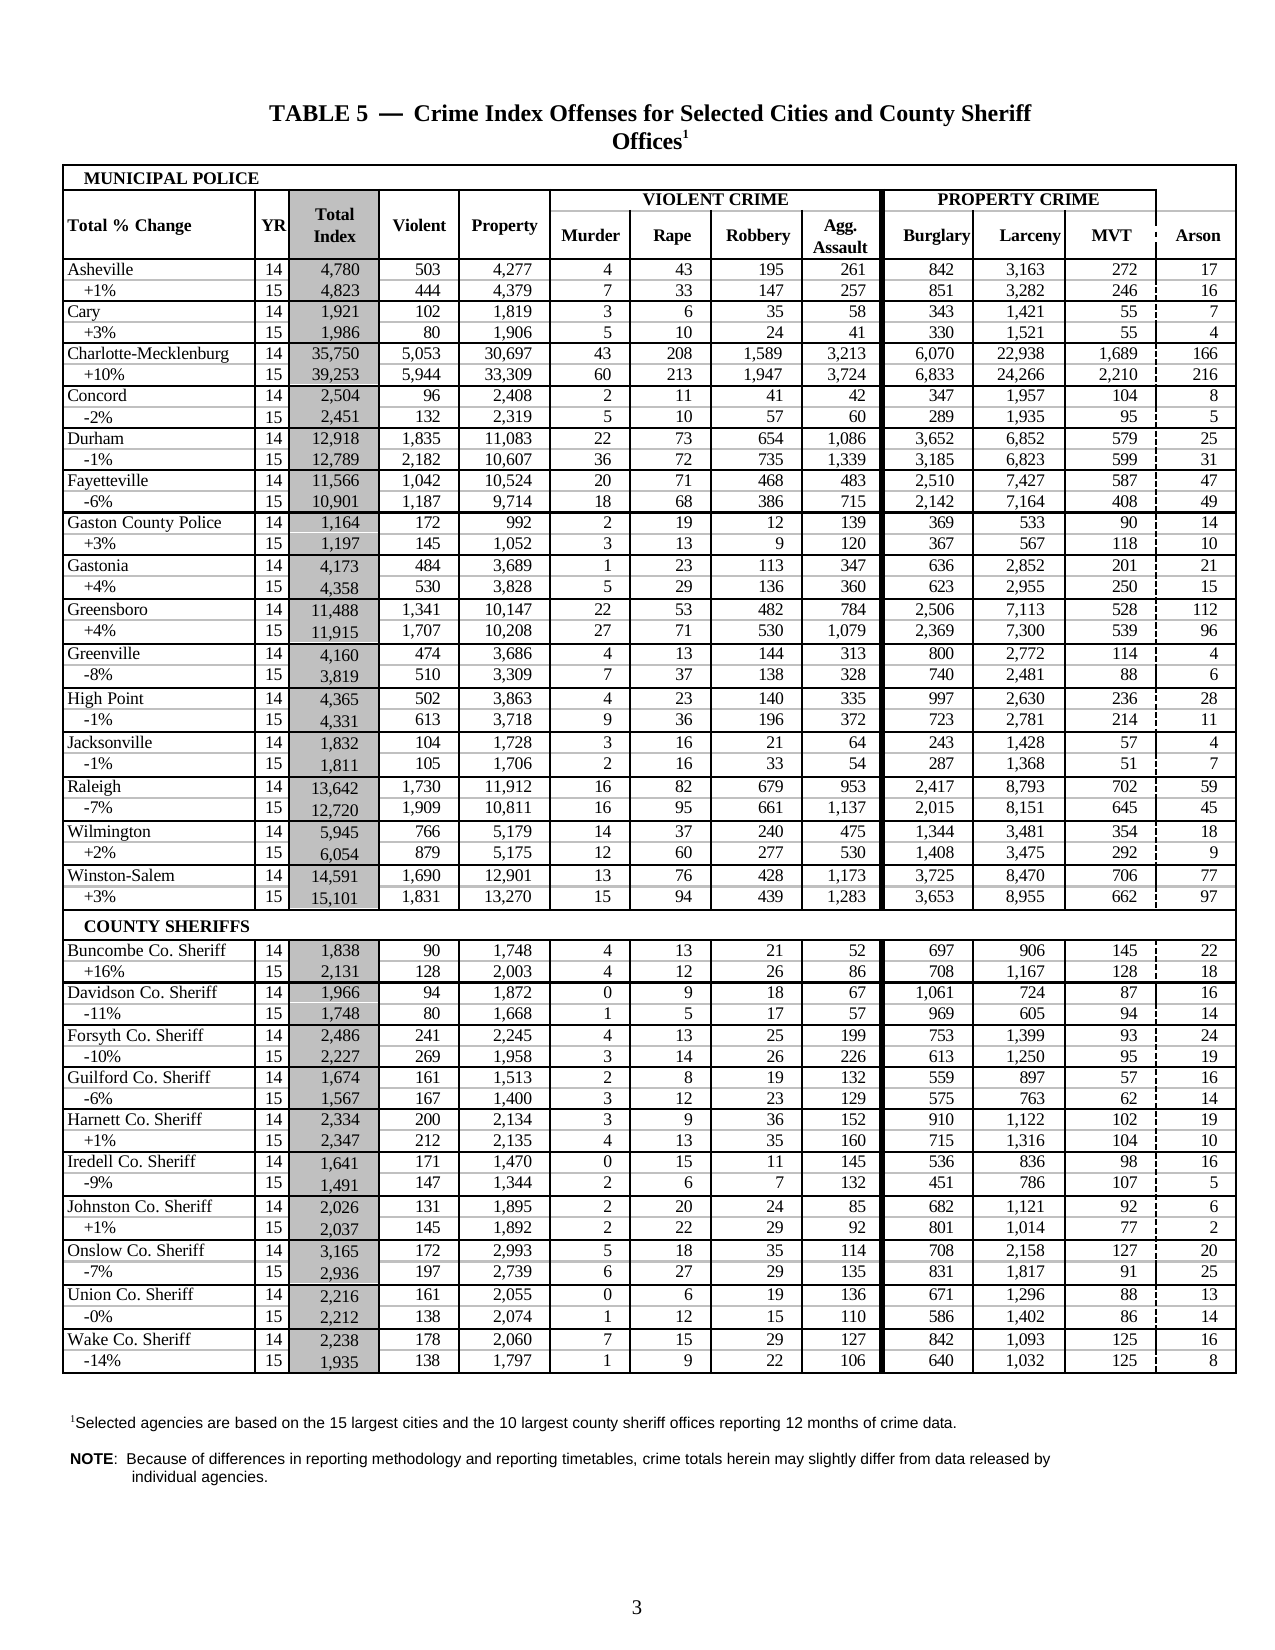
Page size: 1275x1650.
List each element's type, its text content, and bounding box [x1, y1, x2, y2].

table_cell 33,309 [460, 365, 549, 384]
table_cell -1% [64, 754, 254, 776]
table_cell -1% [64, 450, 254, 469]
table_cell -1% [64, 710, 254, 731]
table_cell 1,728 [460, 733, 549, 752]
table_cell 11,488 11,915 [290, 600, 378, 642]
table_cell 160 [803, 1131, 879, 1151]
table_cell 2,060 [460, 1330, 549, 1349]
table_cell Property [460, 191, 549, 258]
table_cell 3,309 [460, 666, 549, 687]
table_cell 16 [1156, 281, 1235, 300]
table_cell 15 [256, 281, 288, 300]
table_cell 6 [631, 1286, 710, 1305]
table_cell 15 [256, 1263, 288, 1283]
table_cell 37 [631, 666, 710, 687]
table_cell 277 [712, 843, 801, 864]
table_cell 2,347 [290, 1131, 378, 1151]
table_cell 3,165 2,936 [290, 1241, 378, 1283]
table_cell 22 [712, 1351, 801, 1372]
table_cell 1,947 [712, 365, 801, 384]
table_cell 1 [551, 556, 629, 575]
table_cell 1,835 [380, 429, 458, 448]
table_cell 4 [1157, 733, 1235, 752]
table_cell 14 [256, 778, 288, 797]
table_cell 129 [803, 1089, 879, 1108]
table_cell 23 [631, 556, 710, 575]
table_cell 2,026 2,037 [290, 1197, 378, 1239]
table_cell 2,227 [290, 1047, 378, 1066]
table_cell 2,852 [974, 556, 1064, 575]
table_cell 96 [380, 387, 458, 406]
table_cell 14 [256, 1197, 288, 1216]
table_cell 241 [380, 1026, 458, 1045]
table_cell 145 [380, 1218, 458, 1239]
table_cell 90 [380, 941, 458, 960]
table_cell 14 [256, 1241, 288, 1260]
table_cell 14 [256, 1286, 288, 1305]
table_cell 3,724 [803, 365, 879, 384]
table_cell 14 [256, 556, 288, 575]
table_cell +3% [64, 535, 254, 554]
table_cell 5 [631, 1005, 710, 1024]
table_cell 257 [803, 281, 879, 300]
table_cell 14 [256, 866, 288, 885]
table_cell 1,042 [380, 471, 458, 490]
table_cell 13 [1156, 1286, 1235, 1305]
table_cell 2,993 [460, 1241, 549, 1260]
table_cell 2,182 [380, 450, 458, 469]
table_cell 1,339 [803, 450, 879, 469]
table_cell 14 [256, 1026, 288, 1045]
table_cell 483 [803, 471, 879, 490]
table_cell 18 [631, 1241, 710, 1260]
table_cell 16 [551, 799, 629, 820]
table_cell 1,966 [290, 984, 378, 1002]
table_cell 2,134 [460, 1110, 549, 1129]
table_cell 94 [631, 888, 710, 908]
table_cell 1,086 [803, 429, 879, 448]
table_cell 15 [256, 962, 288, 981]
table_cell 1 [551, 1307, 629, 1328]
table_cell 706 [1066, 866, 1155, 885]
table_cell 5 [551, 1241, 629, 1260]
table_cell 243 [885, 733, 972, 752]
table_cell 11,912 [460, 778, 549, 797]
table_cell 21 [712, 733, 801, 752]
table_cell 15 [256, 408, 288, 427]
table_cell 161 [380, 1286, 458, 1305]
table_cell 1,906 [460, 323, 549, 342]
table_cell 1,797 [460, 1351, 549, 1372]
table_cell 171 [380, 1153, 458, 1172]
table_cell 14 [256, 689, 288, 708]
table_cell 879 [380, 843, 458, 864]
table_cell 3 [551, 302, 629, 321]
table_cell 216 [1156, 365, 1235, 384]
table_cell 1,052 [460, 535, 549, 554]
table_cell Guilford Co. Sheriff [64, 1068, 254, 1087]
table_cell 444 [380, 281, 458, 300]
table_cell 102 [380, 302, 458, 321]
table_cell 88 [1066, 1286, 1156, 1305]
table_cell 661 [712, 799, 801, 820]
table_cell 19 [631, 514, 710, 532]
table_cell 1,197 [290, 535, 378, 554]
table_cell 178 [380, 1330, 458, 1349]
table_cell 15 [256, 535, 288, 554]
table_cell 138 [380, 1307, 458, 1328]
table_cell 0 [551, 1153, 629, 1172]
table_cell 313 [803, 645, 879, 663]
table_cell 1,344 [885, 822, 972, 841]
table_cell 14 [256, 302, 288, 321]
table_cell 3,163 [974, 260, 1064, 279]
table_cell Jacksonville [64, 733, 254, 752]
table_cell 14 [256, 344, 288, 363]
table_cell 1,164 [290, 514, 378, 532]
table_cell 16 [1156, 1068, 1235, 1087]
table_cell 15 [256, 1047, 288, 1066]
table_cell 104 [1066, 1131, 1156, 1151]
table_cell 236 [1066, 689, 1156, 708]
table_cell +10% [64, 365, 254, 384]
table_cell 5,179 [460, 822, 549, 841]
table_cell Murder [551, 212, 629, 258]
table_cell Davidson Co. Sheriff [64, 984, 254, 1002]
table_cell 347 [885, 387, 972, 406]
table_cell 3 [551, 1047, 629, 1066]
table_cell 4 [551, 962, 629, 981]
table_cell 14 [551, 822, 629, 841]
table_cell 2 [551, 387, 629, 406]
table_cell 9 [551, 710, 629, 731]
table_cell 102 [1066, 1110, 1156, 1129]
table_cell 110 [803, 1307, 879, 1328]
table_cell 26 [712, 1047, 801, 1066]
table_cell 15 [712, 1307, 801, 1328]
table_cell 45 [1157, 799, 1235, 820]
table_cell Wake Co. Sheriff [64, 1330, 254, 1349]
table_cell 2 [551, 514, 629, 532]
table_cell 1,730 [380, 778, 458, 797]
table_cell 367 [885, 535, 972, 554]
table_cell Larceny [974, 212, 1064, 258]
table_cell 24 [712, 1197, 801, 1216]
table_cell 2,408 [460, 387, 549, 406]
table_cell 3,282 [974, 281, 1064, 300]
table_cell +1% [64, 281, 254, 300]
table_cell 897 [974, 1068, 1064, 1087]
table_cell 1,958 [460, 1047, 549, 1066]
table_cell 723 [885, 710, 972, 731]
table_cell 52 [803, 941, 879, 960]
table_cell 536 [885, 1153, 972, 1172]
table_cell 94 [380, 984, 458, 1002]
table_cell 1,032 [974, 1351, 1064, 1372]
table_cell 15 [256, 1089, 288, 1108]
table_cell 140 [712, 689, 801, 708]
table_cell 15 [256, 1005, 288, 1024]
table_cell -9% [64, 1174, 254, 1195]
table_cell 15 [256, 1351, 288, 1372]
table_cell 57 [1066, 733, 1155, 752]
table_cell 22 [551, 600, 629, 619]
table_cell 208 [631, 344, 710, 363]
table_cell 2,772 [974, 645, 1064, 663]
table_cell 55 [1066, 323, 1155, 342]
table_cell 77 [1066, 1218, 1156, 1239]
table_cell Wilmington [64, 822, 254, 841]
table_cell 0 [551, 984, 629, 1002]
table_cell 15 [256, 1174, 288, 1195]
table_cell 4 [551, 1026, 629, 1045]
table_cell 5 [551, 323, 629, 342]
table_cell 579 [1066, 429, 1156, 448]
text 1Selected agencies are based on the 15 largest cities and the 10 largest county sheriff offices reporting 12 months of crime data. [70, 1412, 1248, 1431]
table_cell 18 [1156, 822, 1235, 841]
table_cell 118 [1066, 535, 1156, 554]
table_cell 128 [380, 962, 458, 981]
table_cell 14 [256, 984, 288, 1002]
table_cell Durham [64, 429, 254, 448]
table_cell 347 [803, 556, 879, 575]
table_cell 2,055 [460, 1286, 549, 1305]
table_cell 2,481 [974, 666, 1064, 687]
table_cell Raleigh [64, 778, 254, 797]
table_cell Cary [64, 302, 254, 321]
table_cell 7 [712, 1174, 801, 1195]
table_cell 8 [1157, 387, 1235, 406]
table_cell 502 [380, 689, 458, 708]
table_cell 4 [551, 1131, 629, 1151]
table_cell 172 [380, 1241, 458, 1260]
table_cell 1 [551, 1351, 629, 1372]
table_cell 530 [803, 843, 879, 864]
table_cell 98 [1066, 1153, 1156, 1172]
table_cell 1,895 [460, 1197, 549, 1216]
table_cell 226 [803, 1047, 879, 1066]
table_cell 533 [974, 514, 1064, 532]
table_cell 1,122 [974, 1110, 1064, 1129]
table_cell 539 [1066, 621, 1156, 642]
table_cell 14 [256, 645, 288, 663]
table_cell 13,642 12,720 [290, 778, 378, 820]
table_cell 1,957 [974, 387, 1064, 406]
table_cell 16 [1156, 1153, 1235, 1172]
table_cell 3,481 [974, 822, 1064, 841]
table_cell 127 [803, 1330, 879, 1349]
table_cell 269 [380, 1047, 458, 1066]
table_cell 1,187 [380, 492, 458, 511]
table_cell 1,689 [1066, 344, 1156, 363]
table_cell 15 [1156, 577, 1235, 598]
table_cell 753 [885, 1026, 972, 1045]
table_cell 910 [885, 1110, 972, 1129]
table_cell 3,652 [885, 429, 972, 448]
table_cell 105 [380, 754, 458, 776]
table_cell 120 [803, 535, 879, 554]
table_cell 3,475 [974, 843, 1064, 864]
table_cell 7 [1156, 754, 1235, 776]
table_cell 5 [551, 577, 629, 598]
table_cell Gastonia [64, 556, 254, 575]
table_cell 37 [631, 822, 710, 841]
table_cell 8,470 [974, 866, 1064, 885]
table_cell 4,365 4,331 [290, 689, 378, 731]
table_cell 125 [1066, 1351, 1156, 1372]
table_cell 91 [1066, 1263, 1155, 1283]
table_cell 1,819 [460, 302, 549, 321]
table_cell 13 [631, 1026, 710, 1045]
table_cell 57 [803, 1005, 879, 1024]
table_cell 145 [1066, 941, 1156, 960]
table_cell 261 [803, 260, 879, 279]
table_cell 953 [803, 778, 879, 797]
table_cell 33 [631, 281, 710, 300]
table_cell 289 [885, 408, 972, 427]
table_cell Gaston County Police [64, 514, 254, 532]
table_cell 14 [1156, 1089, 1235, 1108]
table_cell 14 [1156, 1005, 1235, 1024]
table_cell 1,748 [290, 1005, 378, 1024]
table_cell 20 [551, 471, 629, 490]
table_cell 484 [380, 556, 458, 575]
table_cell 1,832 1,811 [290, 733, 378, 776]
table_cell 1,250 [974, 1047, 1064, 1066]
table_cell -2% [64, 408, 254, 427]
table_cell 2,074 [460, 1307, 549, 1328]
table_cell 5,053 [380, 344, 458, 363]
table_cell 10,811 [460, 799, 549, 820]
table_cell 14 [256, 471, 288, 490]
table_cell 13 [631, 941, 710, 960]
table_cell 343 [885, 302, 972, 321]
table_cell 104 [1066, 387, 1155, 406]
table_cell 12,918 [290, 429, 378, 448]
table_cell 20 [631, 1197, 710, 1216]
table_cell 9 [712, 535, 801, 554]
table_cell 842 [885, 1330, 972, 1349]
table_cell -0% [64, 1307, 254, 1328]
table_cell Greenville [64, 645, 254, 663]
table_cell 35,750 [290, 344, 378, 363]
table_cell 95 [631, 799, 710, 820]
table_cell 640 [885, 1351, 972, 1372]
table_cell 2,417 [885, 778, 972, 797]
table_cell 7,427 [974, 471, 1064, 490]
table_cell 4,780 [290, 260, 378, 279]
table_cell 14,591 15,101 [290, 866, 378, 908]
table_cell 8,793 [974, 778, 1064, 797]
table_cell 41 [712, 387, 801, 406]
table_cell 1,400 [460, 1089, 549, 1108]
table_cell 199 [803, 1026, 879, 1045]
table_cell 6 [631, 1174, 710, 1195]
table_cell 6 [1157, 666, 1235, 687]
table_cell 1,408 [885, 843, 972, 864]
table_cell 2 [1156, 1218, 1235, 1239]
table_cell 36 [551, 450, 629, 469]
table_cell 4,277 [460, 260, 549, 279]
table_cell 1,589 [712, 344, 801, 363]
table_cell High Point [64, 689, 254, 708]
table_cell 10,524 [460, 471, 549, 490]
table_cell 328 [803, 666, 879, 687]
table_cell 77 [1157, 866, 1235, 885]
table_cell 19 [712, 1068, 801, 1087]
table_cell 2,781 [974, 710, 1064, 731]
table_cell 4 [551, 941, 629, 960]
table_cell 3,185 [885, 450, 972, 469]
table_cell 575 [885, 1089, 972, 1108]
table_cell -7% [64, 1263, 254, 1283]
table_cell -11% [64, 1005, 254, 1024]
table_cell 605 [974, 1005, 1064, 1024]
table_cell 51 [1066, 754, 1156, 776]
table_cell 354 [1066, 822, 1156, 841]
table_cell 14 [256, 600, 288, 619]
table_cell 30,697 [460, 344, 549, 363]
table_cell Buncombe Co. Sheriff [64, 941, 254, 960]
table_cell 8 [1156, 1351, 1235, 1372]
table_cell 5 [551, 408, 629, 427]
table_cell 636 [885, 556, 972, 575]
table_cell 125 [1066, 1330, 1155, 1349]
table_cell 25 [1157, 1263, 1235, 1283]
table_cell 3 [551, 1089, 629, 1108]
table_cell 22,938 [974, 344, 1064, 363]
table_cell 214 [1066, 710, 1156, 731]
table_cell 86 [1066, 1307, 1156, 1328]
table_cell 2,238 1,935 [290, 1330, 378, 1372]
table_cell -7% [64, 799, 254, 820]
table_cell 41 [803, 323, 879, 342]
table_cell 97 [1156, 888, 1235, 908]
table_cell 21 [712, 941, 801, 960]
table_cell 4,173 4,358 [290, 556, 378, 598]
table_cell 145 [803, 1153, 879, 1172]
table_cell 147 [380, 1174, 458, 1195]
table_cell 6,852 [974, 429, 1064, 448]
table_cell 1,316 [974, 1131, 1064, 1151]
table_cell 8,151 [974, 799, 1064, 820]
table_cell Charlotte-Mecklenburg [64, 344, 254, 363]
table_cell 2,245 [460, 1026, 549, 1045]
table_cell 14 [256, 941, 288, 960]
table_cell 94 [1066, 1005, 1156, 1024]
table_cell 1,137 [803, 799, 879, 820]
table_cell 7 [551, 666, 629, 687]
table_cell 1,173 [803, 866, 879, 885]
table_cell 9 [631, 984, 710, 1002]
table_cell 702 [1066, 778, 1156, 797]
table_cell 246 [1066, 281, 1156, 300]
table_cell 1,341 [380, 600, 458, 619]
table_cell +2% [64, 843, 254, 864]
table_cell 15 [256, 621, 288, 642]
table_cell 10 [631, 323, 710, 342]
table_cell 88 [1066, 666, 1155, 687]
table_cell 71 [631, 471, 710, 490]
table_cell 15 [631, 1330, 710, 1349]
table_cell 49 [1156, 492, 1235, 511]
table_cell 1,986 [290, 323, 378, 342]
table_cell 18 [712, 984, 801, 1002]
table_cell 42 [803, 387, 879, 406]
table_cell 2,510 [885, 471, 972, 490]
table_cell 16 [1157, 1330, 1235, 1349]
table_cell 2 [551, 1197, 629, 1216]
table_cell 10,208 [460, 621, 549, 642]
table_cell 24 [1156, 1026, 1235, 1045]
table_cell 4,823 [290, 281, 378, 300]
table_cell 1,872 [460, 984, 549, 1002]
table_cell 71 [631, 621, 710, 642]
table_cell +3% [64, 323, 254, 342]
table_cell 567 [974, 535, 1064, 554]
table_cell 166 [1156, 344, 1235, 363]
table_cell 287 [885, 754, 972, 776]
table_cell 482 [712, 600, 801, 619]
table_cell -14% [64, 1351, 254, 1372]
table_cell 139 [803, 514, 879, 532]
table_cell 2,131 [290, 962, 378, 981]
table_cell 510 [380, 666, 458, 687]
table_cell 195 [712, 260, 801, 279]
table_cell 428 [712, 866, 801, 885]
table_cell 114 [1066, 645, 1156, 663]
table_cell Iredell Co. Sheriff [64, 1153, 254, 1172]
table_cell 5,175 [460, 843, 549, 864]
table_cell 36 [712, 1110, 801, 1129]
table_cell 8 [631, 1068, 710, 1087]
table_cell 9,714 [460, 492, 549, 511]
table_cell 35 [712, 1241, 801, 1260]
table_cell 54 [803, 754, 879, 776]
table_cell 201 [1066, 556, 1156, 575]
table_cell 15 [256, 1307, 288, 1328]
table_cell 14 [256, 822, 288, 841]
table_cell 15 [256, 450, 288, 469]
table_cell 15 [256, 323, 288, 342]
table_cell Forsyth Co. Sheriff [64, 1026, 254, 1045]
table_cell 784 [803, 600, 879, 619]
table_cell 7,164 [974, 492, 1064, 511]
table_cell 11,083 [460, 429, 549, 448]
table_cell 132 [380, 408, 458, 427]
table_cell 2 [551, 1218, 629, 1239]
table_cell 1,909 [380, 799, 458, 820]
table_cell 131 [380, 1197, 458, 1216]
table_cell +1% [64, 1218, 254, 1239]
table_cell 31 [1156, 450, 1235, 469]
table_cell 12 [712, 514, 801, 532]
table_cell 7 [551, 281, 629, 300]
table_cell 12 [631, 1089, 710, 1108]
table_cell 4 [551, 689, 629, 708]
table_cell 16 [551, 778, 629, 797]
table_cell 4 [1157, 323, 1235, 342]
table_cell 60 [631, 843, 710, 864]
table_cell 58 [803, 302, 879, 321]
table_cell 6,823 [974, 450, 1064, 469]
table_cell 212 [380, 1131, 458, 1151]
table_cell 10 [631, 408, 710, 427]
table_cell 21 [1156, 556, 1235, 575]
table_cell 1,061 [885, 984, 972, 1002]
table_cell 19 [1156, 1047, 1235, 1066]
table_cell 250 [1066, 577, 1156, 598]
table_cell 1,674 [290, 1068, 378, 1087]
table_cell 671 [885, 1286, 972, 1305]
table_cell -10% [64, 1047, 254, 1066]
table_cell 26 [712, 962, 801, 981]
table_cell 503 [380, 260, 458, 279]
table_cell 55 [1066, 302, 1156, 321]
table_cell 19 [712, 1286, 801, 1305]
table_cell 27 [631, 1263, 710, 1283]
table_cell 47 [1156, 471, 1235, 490]
table_cell 559 [885, 1068, 972, 1087]
table_cell 2,486 [290, 1026, 378, 1045]
table_cell 60 [803, 408, 879, 427]
table_cell 682 [885, 1197, 972, 1216]
table_header MUNICIPAL POLICE [64, 166, 1235, 189]
table_cell 2,955 [974, 577, 1064, 598]
table_cell COUNTY SHERIFFS [64, 911, 1235, 939]
table_cell 3,689 [460, 556, 549, 575]
table_cell 1,470 [460, 1153, 549, 1172]
table_cell 10,901 [290, 492, 378, 511]
table_cell 1,344 [460, 1174, 549, 1195]
table_cell 5,944 [380, 365, 458, 384]
table_cell 2,135 [460, 1131, 549, 1151]
table_cell 439 [712, 888, 801, 908]
table_cell 144 [712, 645, 801, 663]
table_cell 25 [1156, 429, 1235, 448]
table_cell 3,725 [885, 866, 972, 885]
table_cell 15 [256, 888, 288, 908]
table_cell 654 [712, 429, 801, 448]
table_cell 18 [1156, 962, 1235, 981]
table_cell 7 [551, 1330, 629, 1349]
table_cell 59 [1156, 778, 1235, 797]
table_cell 715 [803, 492, 879, 511]
table_cell 1,706 [460, 754, 549, 776]
table_cell Union Co. Sheriff [64, 1286, 254, 1305]
table_cell 1,121 [974, 1197, 1064, 1216]
table_cell 0 [551, 1286, 629, 1305]
table_cell 2,739 [460, 1263, 549, 1283]
table_cell 13,270 [460, 888, 549, 908]
table_cell 197 [380, 1263, 458, 1283]
table_cell 2,334 [290, 1110, 378, 1129]
table_cell 6 [551, 1263, 629, 1283]
table_cell 53 [631, 600, 710, 619]
table_cell +16% [64, 962, 254, 981]
table_cell 800 [885, 645, 972, 663]
table_cell 1,167 [974, 962, 1064, 981]
table_cell 1,831 [380, 888, 458, 908]
table_cell 4 [551, 645, 629, 663]
table_cell 200 [380, 1110, 458, 1129]
table_cell Fayetteville [64, 471, 254, 490]
table_cell 14 [256, 429, 288, 448]
table_cell 330 [885, 323, 972, 342]
table_cell 842 [885, 260, 972, 279]
table_cell 2 [551, 754, 629, 776]
table_cell 128 [1066, 962, 1156, 981]
table_cell 645 [1066, 799, 1155, 820]
table_cell 786 [974, 1174, 1064, 1195]
table_cell 43 [631, 260, 710, 279]
table_cell 172 [380, 514, 458, 532]
table_cell Arson [1156, 212, 1235, 258]
table_cell 15 [256, 799, 288, 820]
table_cell PROPERTY CRIME [885, 191, 1155, 210]
table_cell Rape [631, 212, 710, 258]
table_cell 6,070 [885, 344, 972, 363]
table_cell 145 [380, 535, 458, 554]
table_cell 87 [1066, 984, 1155, 1002]
table_cell 14 [1156, 514, 1235, 532]
table_cell 39,253 [290, 365, 378, 384]
table_cell 67 [803, 984, 879, 1002]
table_cell 29 [712, 1330, 801, 1349]
table_cell YR [256, 191, 288, 258]
table_cell 697 [885, 941, 972, 960]
table_cell 10,607 [460, 450, 549, 469]
table_cell 10 [1156, 535, 1235, 554]
table_cell 9 [631, 1351, 710, 1372]
table_cell 1,014 [974, 1218, 1064, 1239]
table_cell 969 [885, 1005, 972, 1024]
table_cell 25 [712, 1026, 801, 1045]
table_cell 3,828 [460, 577, 549, 598]
table_cell 15 [256, 710, 288, 731]
table_cell 15 [256, 754, 288, 776]
table_cell +1% [64, 1131, 254, 1151]
table_cell 2,506 [885, 600, 972, 619]
table_cell +4% [64, 577, 254, 598]
table_cell 90 [1066, 514, 1156, 532]
table_cell 147 [712, 281, 801, 300]
table_cell 2,216 2,212 [290, 1286, 378, 1328]
table_cell 113 [712, 556, 801, 575]
table_cell 68 [631, 492, 710, 511]
table_cell 906 [974, 941, 1064, 960]
table_cell 13 [631, 645, 710, 663]
table_cell 1,421 [974, 302, 1064, 321]
table_cell 23 [631, 689, 710, 708]
table_cell 408 [1066, 492, 1156, 511]
table_cell 167 [380, 1089, 458, 1108]
table_cell 272 [1066, 260, 1155, 279]
table_cell 2,504 [290, 387, 378, 406]
table_cell 2,158 [974, 1241, 1064, 1260]
table_cell -8% [64, 666, 254, 687]
table_cell 2,003 [460, 962, 549, 981]
table_cell 451 [885, 1174, 972, 1195]
table_cell 14 [256, 260, 288, 279]
text NOTE: Because of differences in reporting methodology and reporting timetables, crime totals herein may slightly differ from data released by individual agencies. [70, 1450, 1097, 1486]
table_cell MVT [1066, 212, 1156, 258]
table_cell 360 [803, 577, 879, 598]
table_cell 662 [1066, 888, 1156, 908]
table_cell 11,566 [290, 471, 378, 490]
table_cell 679 [712, 778, 801, 797]
table_cell 7 [1156, 302, 1235, 321]
table_cell Greensboro [64, 600, 254, 619]
table_cell Total Index [290, 191, 378, 258]
table_cell 474 [380, 645, 458, 663]
table_cell 292 [1066, 843, 1156, 864]
table_cell 15 [256, 843, 288, 864]
table_cell 106 [803, 1351, 879, 1372]
table_cell 64 [803, 733, 879, 752]
table_cell 12,901 [460, 866, 549, 885]
table_cell 29 [631, 577, 710, 598]
table_cell 2,210 [1066, 365, 1156, 384]
table_cell 2,369 [885, 621, 972, 642]
table_cell 161 [380, 1068, 458, 1087]
table_cell 851 [885, 281, 972, 300]
table_cell 9 [1156, 843, 1235, 864]
table_cell 14 [631, 1047, 710, 1066]
table_cell 13 [631, 1131, 710, 1151]
table_cell 14 [256, 733, 288, 752]
table_cell 1,690 [380, 866, 458, 885]
table_cell 6 [1156, 1197, 1235, 1216]
table_cell 36 [631, 710, 710, 731]
table_cell 57 [712, 408, 801, 427]
table_cell 475 [803, 822, 879, 841]
table_cell 715 [885, 1131, 972, 1151]
table_cell 1 [551, 1005, 629, 1024]
table_cell 1,567 [290, 1089, 378, 1108]
table_cell 11 [1156, 710, 1235, 731]
table_cell 132 [803, 1068, 879, 1087]
table_cell 19 [1156, 1110, 1235, 1129]
table_cell 1,296 [974, 1286, 1064, 1305]
table_cell 15 [551, 888, 629, 908]
table_cell 599 [1066, 450, 1156, 469]
table_cell 14 [256, 1330, 288, 1349]
table_cell 2,451 [290, 408, 378, 427]
table_cell 2 [551, 1174, 629, 1195]
table_cell 530 [712, 621, 801, 642]
table_cell Winston-Salem [64, 866, 254, 885]
table_cell 1,668 [460, 1005, 549, 1024]
table_cell 9 [631, 1110, 710, 1129]
table_cell 3,863 [460, 689, 549, 708]
table_cell 15 [256, 365, 288, 384]
table_cell VIOLENT CRIME [551, 191, 879, 210]
table_cell 3,653 [885, 888, 972, 908]
table_cell 29 [712, 1218, 801, 1239]
table_cell 35 [712, 1131, 801, 1151]
table_cell Johnston Co. Sheriff [64, 1197, 254, 1216]
table_cell -6% [64, 492, 254, 511]
table_cell 16 [1157, 984, 1235, 1002]
table_cell 3,213 [803, 344, 879, 363]
table_cell 623 [885, 577, 972, 598]
table_cell 80 [380, 1005, 458, 1024]
table_cell 4 [551, 260, 629, 279]
table_cell 24 [712, 323, 801, 342]
table_cell 15 [631, 1153, 710, 1172]
table_cell 15 [256, 492, 288, 511]
table_cell 28 [1156, 689, 1235, 708]
table_cell 530 [380, 577, 458, 598]
table_cell 1,283 [803, 888, 879, 908]
table_cell 2,630 [974, 689, 1064, 708]
table_cell 4,379 [460, 281, 549, 300]
table_cell 3 [551, 535, 629, 554]
table_cell 468 [712, 471, 801, 490]
table_cell 4,160 3,819 [290, 645, 378, 687]
table_cell 57 [1066, 1068, 1156, 1087]
table_cell 92 [803, 1218, 879, 1239]
table_cell 586 [885, 1307, 972, 1328]
table_cell 1,428 [974, 733, 1064, 752]
table_cell 708 [885, 962, 972, 981]
table_cell 12 [551, 843, 629, 864]
table_cell 735 [712, 450, 801, 469]
table_cell 112 [1156, 600, 1235, 619]
table_cell 95 [1066, 408, 1156, 427]
table_cell 104 [380, 733, 458, 752]
table_cell 992 [460, 514, 549, 532]
table_cell 1,641 1,491 [290, 1153, 378, 1195]
table_cell 763 [974, 1089, 1064, 1108]
table_cell 1,707 [380, 621, 458, 642]
table_cell 4 [1156, 645, 1235, 663]
table_cell 62 [1066, 1089, 1156, 1108]
table_cell 29 [712, 1263, 801, 1283]
table_cell [1157, 189, 1235, 210]
table_cell 23 [712, 1089, 801, 1108]
table_cell 15 [256, 1131, 288, 1151]
table_cell 13 [631, 535, 710, 554]
table_cell Harnett Co. Sheriff [64, 1110, 254, 1129]
table_cell 136 [803, 1286, 879, 1305]
table_cell 5,945 6,054 [290, 822, 378, 864]
table_cell 1,817 [974, 1263, 1064, 1283]
table_cell 1,399 [974, 1026, 1064, 1045]
table_cell 3,686 [460, 645, 549, 663]
table_cell 22 [631, 1218, 710, 1239]
table_cell 76 [631, 866, 710, 885]
table_cell 85 [803, 1197, 879, 1216]
table_cell 12 [631, 1307, 710, 1328]
table_cell Burglary [885, 212, 972, 258]
table_cell 20 [1156, 1241, 1235, 1260]
table_cell 528 [1066, 600, 1156, 619]
table_cell 136 [712, 577, 801, 598]
table_cell 14 [256, 1068, 288, 1087]
table_cell 138 [712, 666, 801, 687]
table_cell 17 [1157, 260, 1235, 279]
table_cell Agg. Assault [803, 212, 879, 258]
table_cell 213 [631, 365, 710, 384]
table_cell 1,368 [974, 754, 1064, 776]
table_cell 152 [803, 1110, 879, 1129]
table_cell 72 [631, 450, 710, 469]
table_cell 16 [631, 733, 710, 752]
table_cell 138 [380, 1351, 458, 1372]
table_cell 2,015 [885, 799, 972, 820]
table_cell 86 [803, 962, 879, 981]
table_cell 11 [631, 387, 710, 406]
table_cell 801 [885, 1218, 972, 1239]
table_cell +3% [64, 888, 254, 908]
table_cell 1,513 [460, 1068, 549, 1087]
table_cell 1,921 [290, 302, 378, 321]
table_cell 196 [712, 710, 801, 731]
table_cell 16 [631, 754, 710, 776]
table_cell 14 [256, 514, 288, 532]
table_cell 7,300 [974, 621, 1064, 642]
table_cell 740 [885, 666, 972, 687]
table_cell 6 [631, 302, 710, 321]
table_cell 1,748 [460, 941, 549, 960]
table_cell 708 [885, 1241, 972, 1260]
table_cell Violent [380, 191, 458, 258]
table_cell 18 [551, 492, 629, 511]
table_cell 132 [803, 1174, 879, 1195]
table_cell 107 [1066, 1174, 1156, 1195]
table_cell 613 [380, 710, 458, 731]
table_cell -6% [64, 1089, 254, 1108]
table_cell 95 [1066, 1047, 1156, 1066]
table_cell 24,266 [974, 365, 1064, 384]
table_cell Asheville [64, 260, 254, 279]
table_cell 8,955 [974, 888, 1064, 908]
table_cell 613 [885, 1047, 972, 1066]
table_cell 15 [256, 577, 288, 598]
table_cell 15 [256, 666, 288, 687]
table_cell 10 [1156, 1131, 1235, 1151]
table_cell 92 [1066, 1197, 1156, 1216]
table_cell 3 [551, 1110, 629, 1129]
table_cell 60 [551, 365, 629, 384]
table_cell 80 [380, 323, 458, 342]
table_cell +4% [64, 621, 254, 642]
table_cell 22 [551, 429, 629, 448]
text TABLE 5 — Crime Index Offenses for Selected Cities and County Sheriff Offices1 [229, 99, 1071, 154]
table_cell 11 [712, 1153, 801, 1172]
table_cell 12 [631, 962, 710, 981]
table_cell 5 [1156, 408, 1235, 427]
table_cell 5 [1156, 1174, 1235, 1195]
table_cell 587 [1066, 471, 1156, 490]
table_cell 14 [256, 387, 288, 406]
table_cell 10,147 [460, 600, 549, 619]
table_cell 96 [1156, 621, 1235, 642]
table_cell 831 [885, 1263, 972, 1283]
table_cell 82 [631, 778, 710, 797]
table_cell 997 [885, 689, 972, 708]
table_cell 1,838 [290, 941, 378, 960]
table_cell 127 [1066, 1241, 1156, 1260]
table_cell 2 [551, 1068, 629, 1087]
table_cell 766 [380, 822, 458, 841]
table_cell 14 [256, 1153, 288, 1172]
table_cell 1,093 [974, 1330, 1064, 1349]
table_cell 93 [1066, 1026, 1156, 1045]
table_cell 1,935 [974, 408, 1064, 427]
table_cell 13 [551, 866, 629, 885]
table_cell 17 [712, 1005, 801, 1024]
table_cell 114 [803, 1241, 879, 1260]
table_cell 43 [551, 344, 629, 363]
table_cell 3 [551, 733, 629, 752]
table_cell 724 [974, 984, 1064, 1002]
table_cell 14 [1156, 1307, 1235, 1328]
table_cell Concord [64, 387, 254, 406]
table_cell 1,079 [803, 621, 879, 642]
table_cell 27 [551, 621, 629, 642]
table_cell Robbery [712, 212, 801, 258]
table_cell 73 [631, 429, 710, 448]
table_cell 2,142 [885, 492, 972, 511]
table_cell 135 [803, 1263, 879, 1283]
table_cell 1,521 [974, 323, 1064, 342]
table_cell 3,718 [460, 710, 549, 731]
table_cell 35 [712, 302, 801, 321]
table_cell 22 [1156, 941, 1235, 960]
table_cell 1,892 [460, 1218, 549, 1239]
table_cell 15 [256, 1218, 288, 1239]
table_cell 386 [712, 492, 801, 511]
table_cell 240 [712, 822, 801, 841]
table_cell Total % Change [64, 191, 254, 258]
table_cell 2,319 [460, 408, 549, 427]
table_cell 372 [803, 710, 879, 731]
table_cell 12,789 [290, 450, 378, 469]
table_cell 369 [885, 514, 972, 532]
table_cell Onslow Co. Sheriff [64, 1241, 254, 1260]
table_cell 836 [974, 1153, 1064, 1172]
table_cell 14 [256, 1110, 288, 1129]
table_cell 7,113 [974, 600, 1064, 619]
table_cell 1,402 [974, 1307, 1064, 1328]
table_cell 33 [712, 754, 801, 776]
table_cell 6,833 [885, 365, 972, 384]
table_cell 335 [803, 689, 879, 708]
